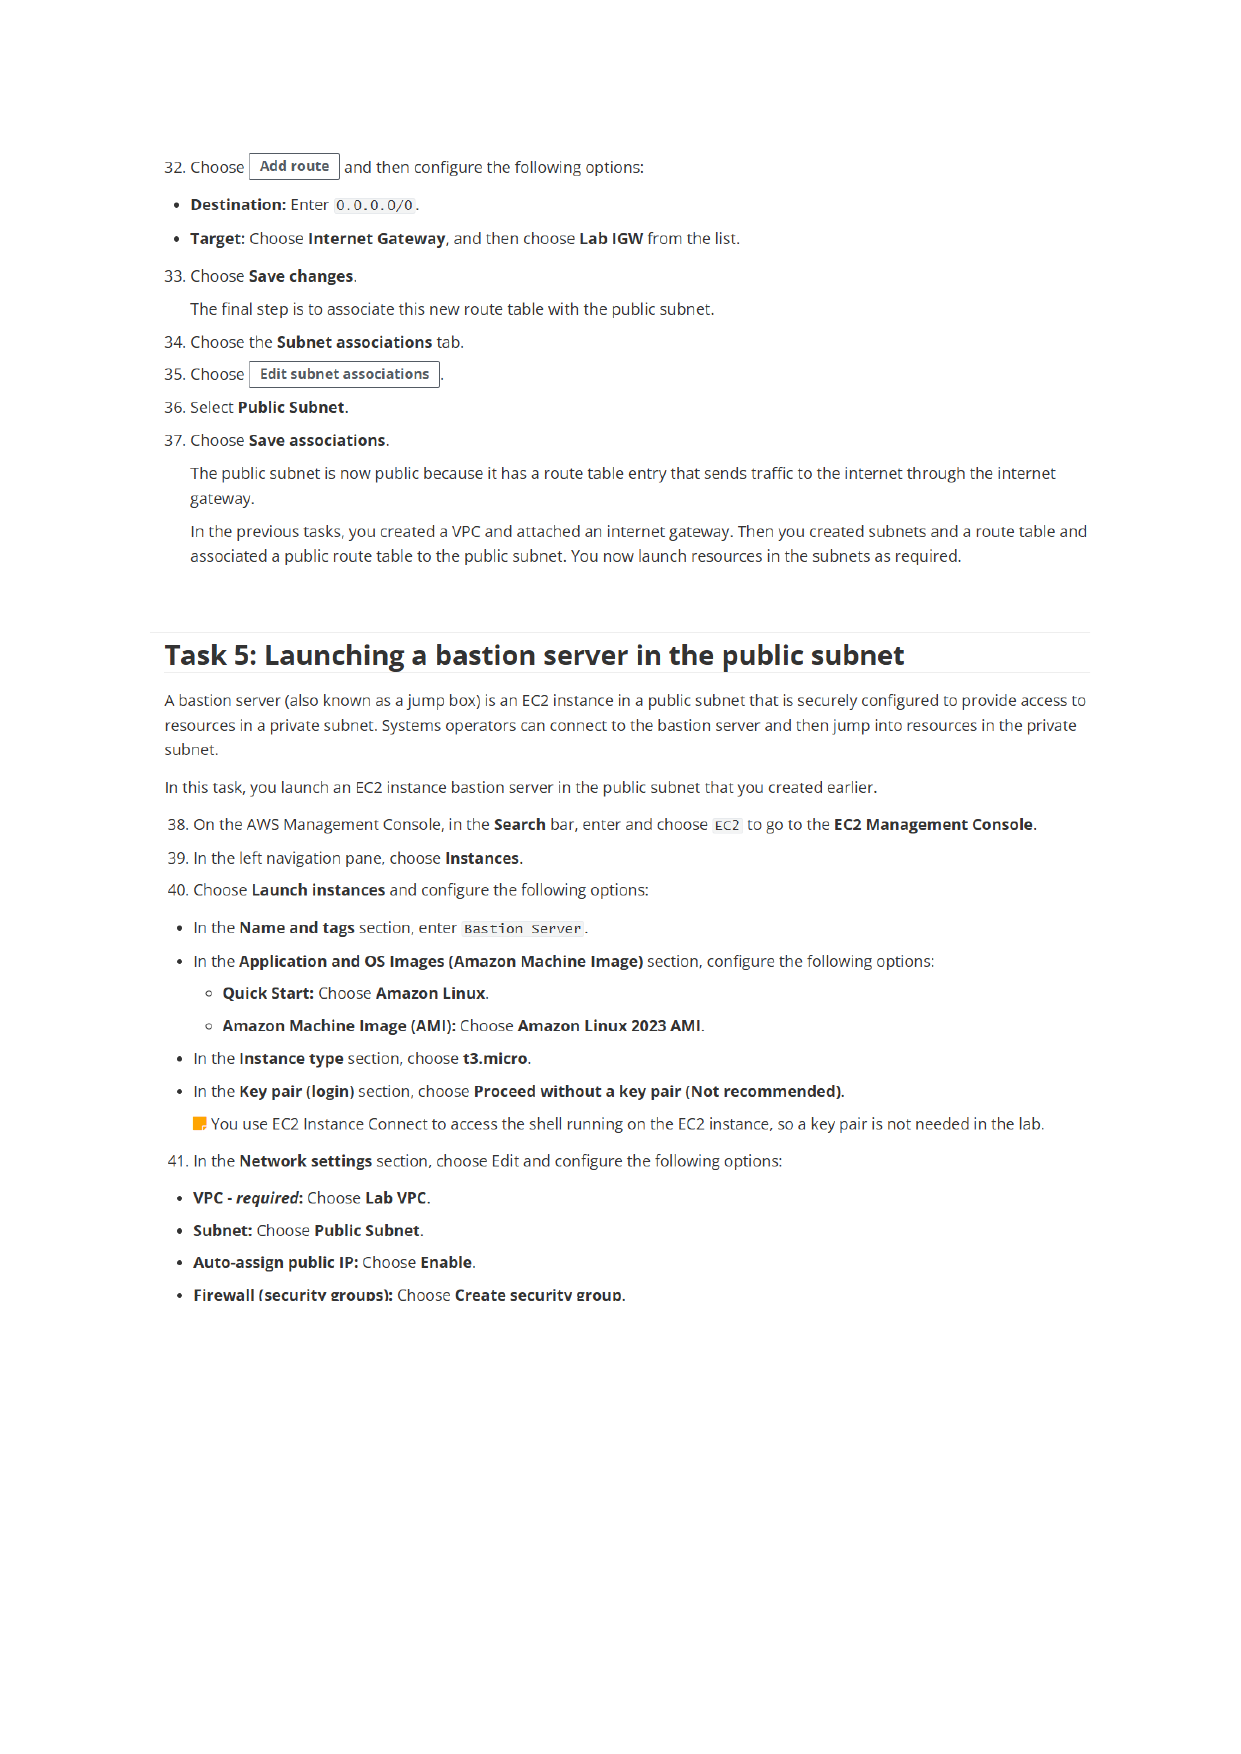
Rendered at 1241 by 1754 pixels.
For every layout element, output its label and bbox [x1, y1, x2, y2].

picture [150, 150, 1091, 569]
picture [150, 630, 1091, 1308]
